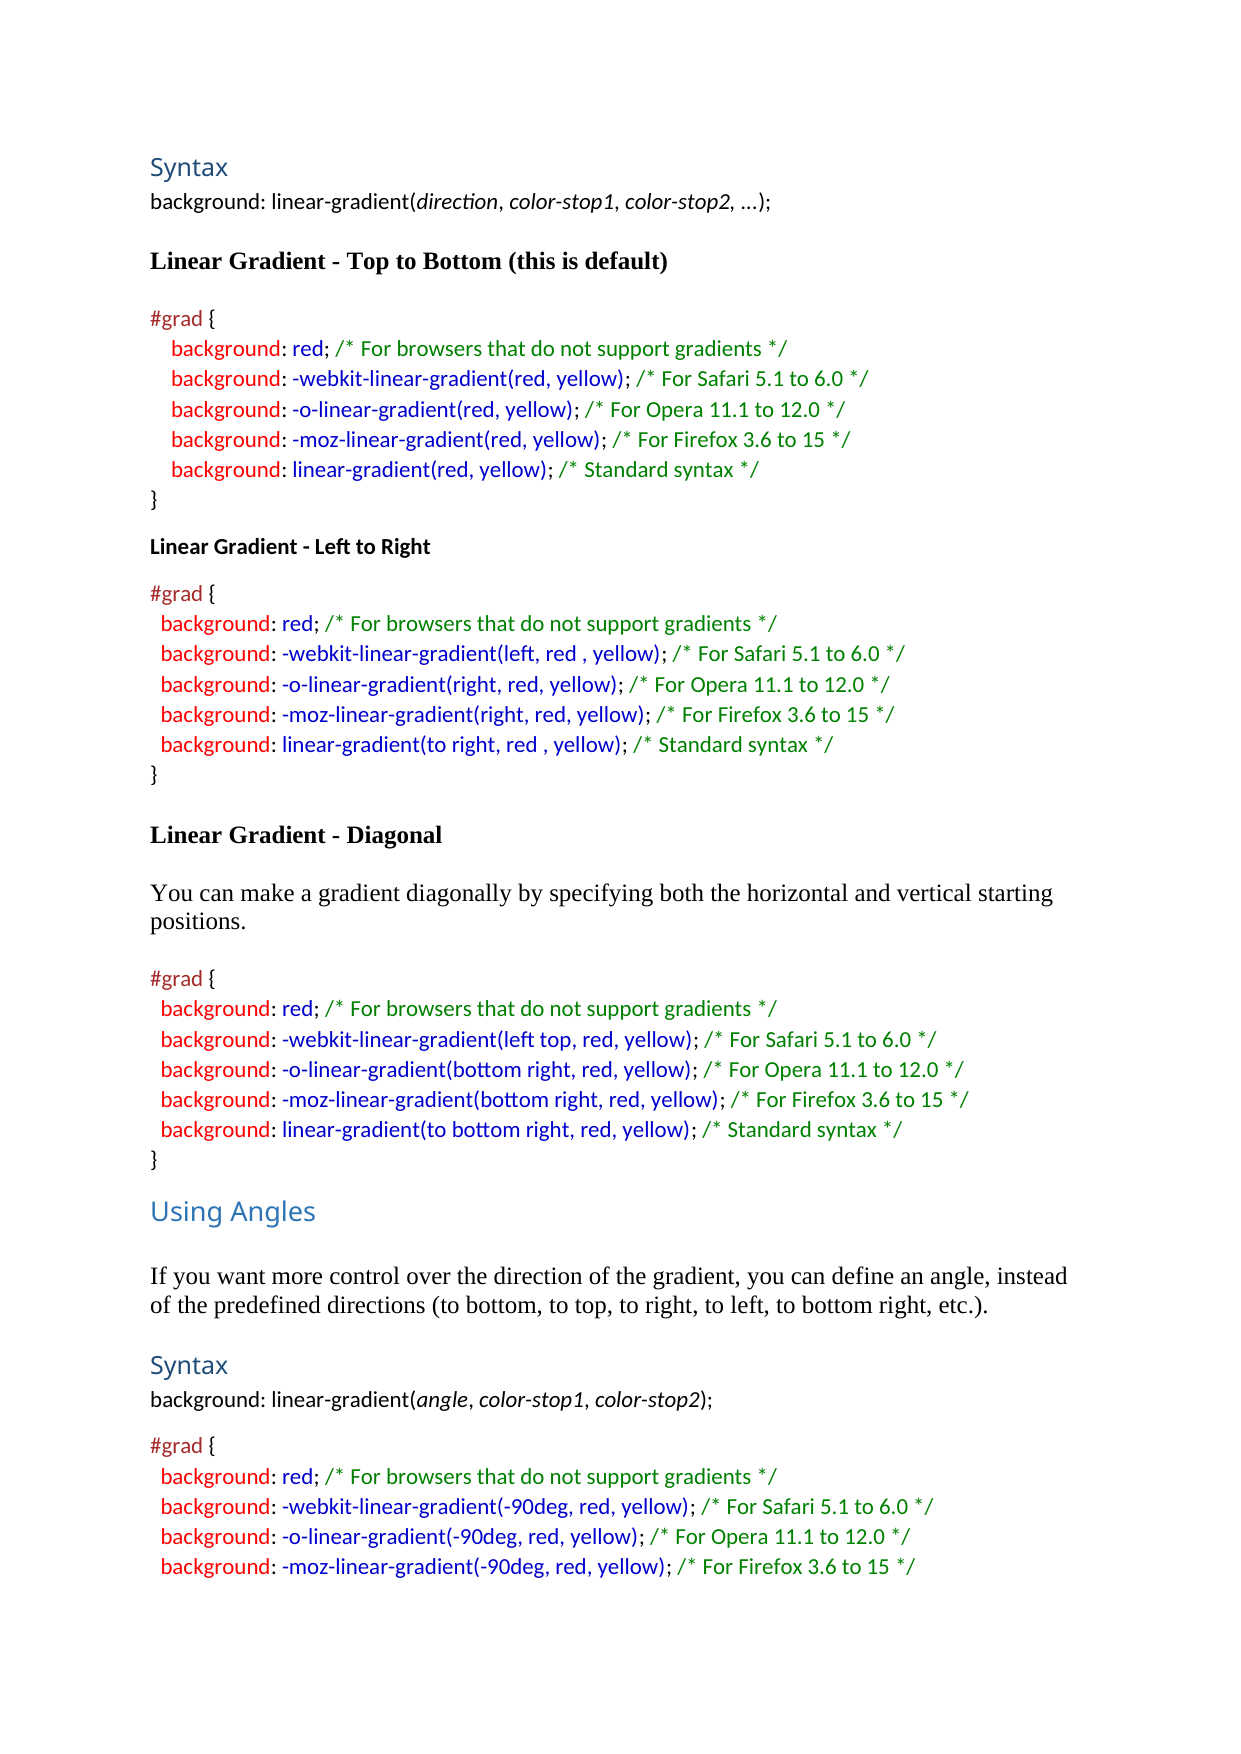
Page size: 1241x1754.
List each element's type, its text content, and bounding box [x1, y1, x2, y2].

text If you want more control over the direction of the gradient, you can define an angle, instead of the predefined directions (to bottom, to top, to right, to left, to bottom right, etc.). [150, 1261, 1090, 1319]
text #grad { background: red; /* For browsers that do not support gradients */ background: -webkit-linear-gradient(left top, red, yellow); /* For Safari 5.1 to 6.0 */ background: -o-linear-gradient(bottom right, red, yellow); /* For Opera 11.1 to 12.0 */ background: -moz-linear-gradient(bottom right, red, yellow); /* For Firefox 3.6 to 15 */ background: linear-gradient(to bottom right, red, yellow); /* Standard syntax */ } [150, 964, 1090, 1173]
text You can make a gradient diagonally by specifying both the horizontal and vertical starting positions. [150, 878, 1090, 935]
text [150, 1432, 1090, 1581]
subtitle Syntax [150, 150, 1090, 184]
text background: linear-gradient(direction, color-stop1, color-stop2, ...); [150, 187, 1090, 215]
subtitle Syntax [150, 1348, 1090, 1382]
subtitle Using Angles [150, 1192, 1090, 1229]
text Linear Gradient - Diagonal [150, 820, 1090, 848]
text #grad { background: red; /* For browsers that do not support gradients */ background: -webkit-linear-gradient(left, red , yellow); /* For Safari 5.1 to 6.0 */ background: -o-linear-gradient(right, red, yellow); /* For Opera 11.1 to 12.0 */ background: -moz-linear-gradient(right, red, yellow); /* For Firefox 3.6 to 15 */ background: linear-gradient(to right, red , yellow); /* Standard syntax */ } [150, 579, 1090, 788]
text Linear Gradient - Left to Right [150, 532, 1090, 560]
text #grad { background: red; /* For browsers that do not support gradients */ background: -webkit-linear-gradient(red, yellow); /* For Safari 5.1 to 6.0 */ background: -o-linear-gradient(red, yellow); /* For Opera 11.1 to 12.0 */ background: -moz-linear-gradient(red, yellow); /* For Firefox 3.6 to 15 */ background: linear-gradient(red, yellow); /* Standard syntax */ } [150, 304, 1090, 513]
text background: linear-gradient(angle, color-stop1, color-stop2); [150, 1385, 1090, 1413]
text Linear Gradient - Top to Bottom (this is default) [150, 246, 1090, 275]
